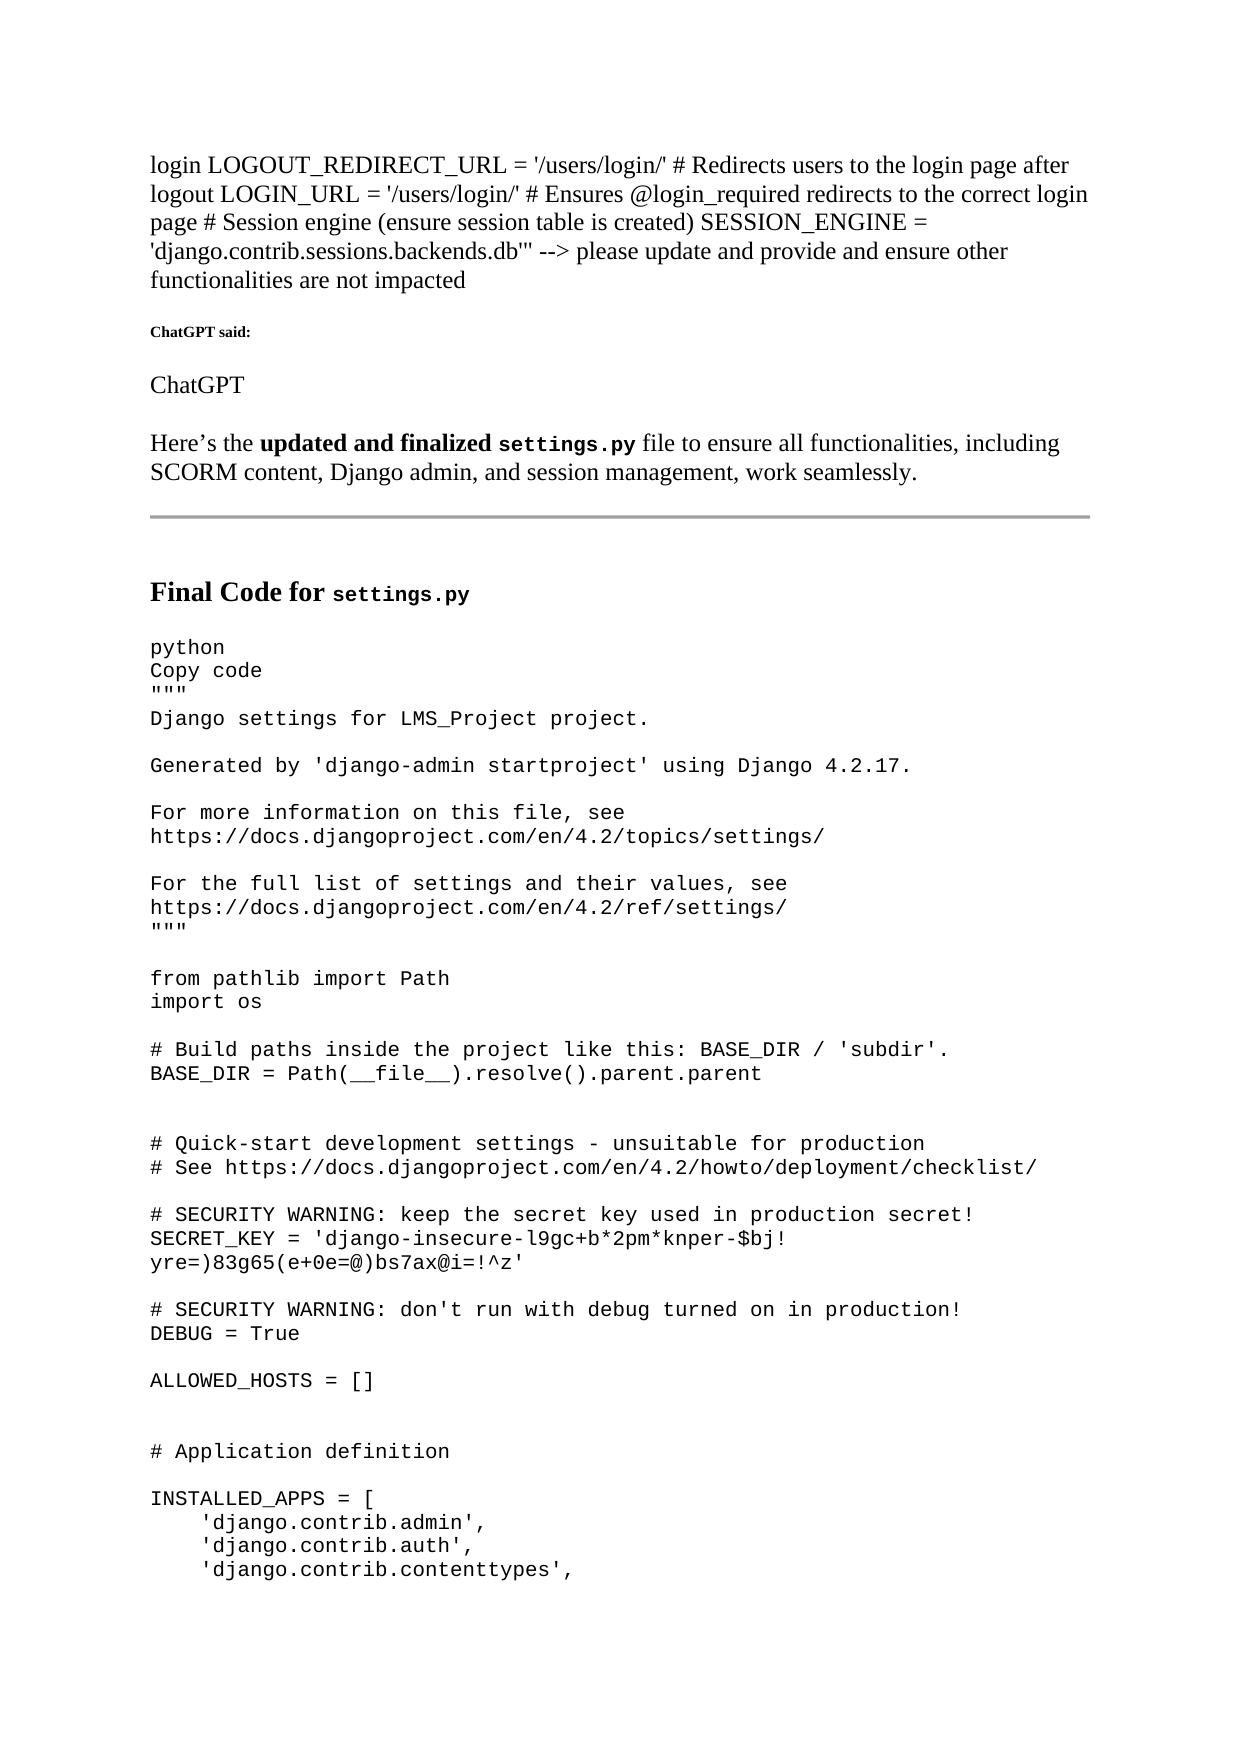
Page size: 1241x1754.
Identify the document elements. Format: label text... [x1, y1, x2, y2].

text from pathlib import Path [150, 968, 1090, 992]
text ALLOWED_HOSTS = [] [150, 1370, 1090, 1393]
text 'django.contrib.admin', [150, 1512, 1090, 1535]
text """ [150, 684, 1090, 708]
text SECRET_KEY = 'django-insecure-l9gc+b*2pm*knper-$bj!yre=)83g65(e+0e=@)bs7ax@i=!^z' [150, 1228, 1090, 1275]
text Final Code for settings.py [150, 575, 1090, 608]
text # SECURITY WARNING: don't run with debug turned on in production! [150, 1299, 1090, 1323]
text For more information on this file, see [150, 802, 1090, 826]
text https://docs.djangoproject.com/en/4.2/ref/settings/ [150, 897, 1090, 921]
text # Quick-start development settings - unsuitable for production [150, 1133, 1090, 1157]
text Generated by 'django-admin startproject' using Django 4.2.17. [150, 755, 1090, 779]
text 'django.contrib.auth', [150, 1535, 1090, 1559]
text import os [150, 992, 1090, 1015]
text # Build paths inside the project like this: BASE_DIR / 'subdir'. [150, 1039, 1090, 1062]
text ChatGPT said: [150, 323, 1090, 341]
text # See https://docs.djangoproject.com/en/4.2/howto/deployment/checklist/ [150, 1157, 1090, 1181]
text Django settings for LMS_Project project. [150, 708, 1090, 731]
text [150, 150, 1090, 294]
text python [150, 637, 1090, 661]
text BASE_DIR = Path(__file__).resolve().parent.parent [150, 1062, 1090, 1086]
text 'django.contrib.contenttypes', [150, 1559, 1090, 1583]
text Copy code [150, 661, 1090, 684]
text For the full list of settings and their values, see [150, 873, 1090, 897]
text ChatGPT [150, 370, 1090, 399]
text DEBUG = True [150, 1323, 1090, 1346]
text # SECURITY WARNING: keep the secret key used in production secret! [150, 1204, 1090, 1228]
text """ [150, 921, 1090, 944]
text Here’s the updated and finalized settings.py file to ensure all functionalities, including SCORM content, Django admin, and session management, work seamlessly. [150, 428, 1090, 486]
text # Application definition [150, 1441, 1090, 1464]
text https://docs.djangoproject.com/en/4.2/topics/settings/ [150, 826, 1090, 850]
text INSTALLED_APPS = [ [150, 1488, 1090, 1512]
